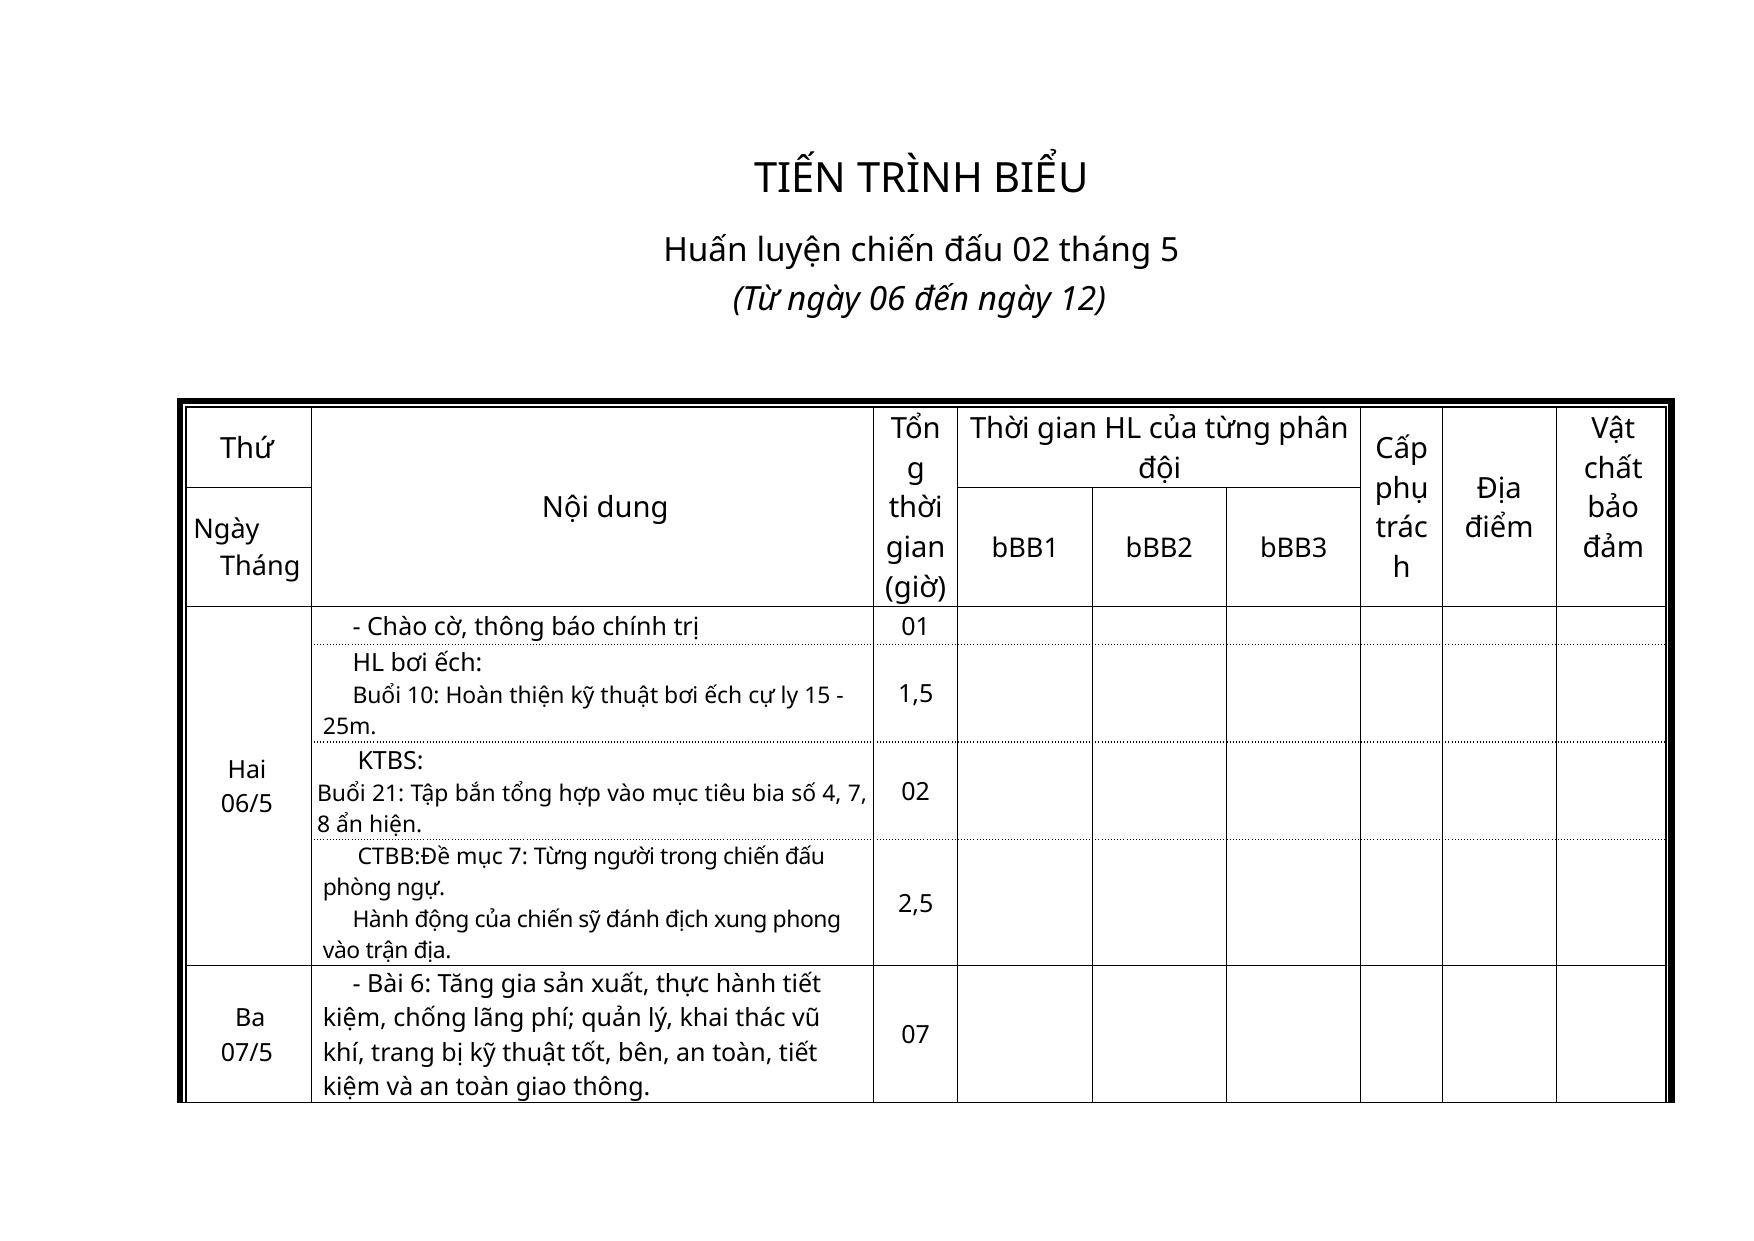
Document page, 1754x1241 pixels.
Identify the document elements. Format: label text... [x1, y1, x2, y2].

table_cell - Chào cờ, thông báo chính trị [312, 607, 873, 644]
table_cell [958, 839, 1092, 965]
table_cell [1093, 839, 1226, 965]
table_header Vật chất bảo đảm [1557, 408, 1665, 606]
table_cell Ngày Tháng [187, 488, 311, 606]
table_cell 02 [874, 741, 957, 839]
table_cell [1093, 607, 1226, 644]
table_header Địa điểm [1443, 408, 1556, 606]
table_cell [1093, 966, 1226, 1102]
table_cell [1443, 607, 1556, 644]
table_cell 1,5 [874, 644, 957, 741]
table_cell [1093, 644, 1226, 741]
table_cell Ba 07/5 [187, 966, 311, 1102]
table_cell bBB1 [958, 488, 1092, 606]
table_cell [958, 644, 1092, 741]
table_header Tổng thời gian (giờ) [874, 408, 957, 606]
table_header Nội dung [312, 408, 873, 606]
table_cell [1557, 607, 1665, 644]
table_cell Hai 06/5 [187, 607, 311, 965]
table_cell [1227, 644, 1360, 741]
table_cell - Bài 6: Tăng gia sản xuất, thực hành tiết kiệm, chống lãng phí; quản lý, khai thác vũ khí, trang bị kỹ thuật tốt, bên, an toàn, tiết kiệm và an toàn giao thông. [312, 966, 873, 1102]
table_cell bBB2 [1093, 488, 1226, 606]
table_cell [1361, 644, 1442, 741]
table_cell [1227, 839, 1360, 965]
table_cell [1361, 741, 1442, 839]
table_cell [1557, 839, 1665, 965]
table_cell [1443, 741, 1556, 839]
table_cell [1557, 966, 1665, 1102]
table_cell [1557, 741, 1665, 839]
table_cell [1361, 607, 1442, 644]
table_cell [1361, 839, 1442, 965]
table_cell [958, 607, 1092, 644]
table_cell [1443, 644, 1556, 741]
text Huấn luyện chiến đấu 02 tháng 5 [177, 226, 1665, 271]
table_cell 07 [874, 966, 957, 1102]
table_cell [1227, 966, 1360, 1102]
table_cell [1443, 839, 1556, 965]
table_cell [1227, 741, 1360, 839]
table_cell [1557, 644, 1665, 741]
table_header Thời gian HL của từng phân đội [958, 408, 1360, 487]
table_cell [958, 741, 1092, 839]
table_cell bBB3 [1227, 488, 1360, 606]
table_cell [1443, 966, 1556, 1102]
table_cell 01 [874, 607, 957, 644]
table_cell [1093, 741, 1226, 839]
table_cell 2,5 [874, 839, 957, 965]
table_cell [1227, 607, 1360, 644]
text (Từ ngày 06 đến ngày 12) [177, 274, 1665, 320]
text TIẾN TRÌNH BIỂU [177, 148, 1665, 204]
table_header Cấp phụ trách [1361, 408, 1442, 606]
table_cell [958, 966, 1092, 1102]
table_cell CTBB:Đề mục 7: Từng người trong chiến đấu phòng ngự. Hành động của chiến sỹ đánh địch xung phong vào trận địa. [312, 839, 873, 965]
table_cell [1361, 966, 1442, 1102]
table_cell HL bơi ếch: Buổi 10: Hoàn thiện kỹ thuật bơi ếch cự ly 15 - 25m. [312, 644, 873, 741]
table_header Thứ [187, 408, 311, 487]
table_cell KTBS: Buổi 21: Tập bắn tổng hợp vào mục tiêu bia số 4, 7, 8 ẩn hiện. [312, 741, 873, 839]
